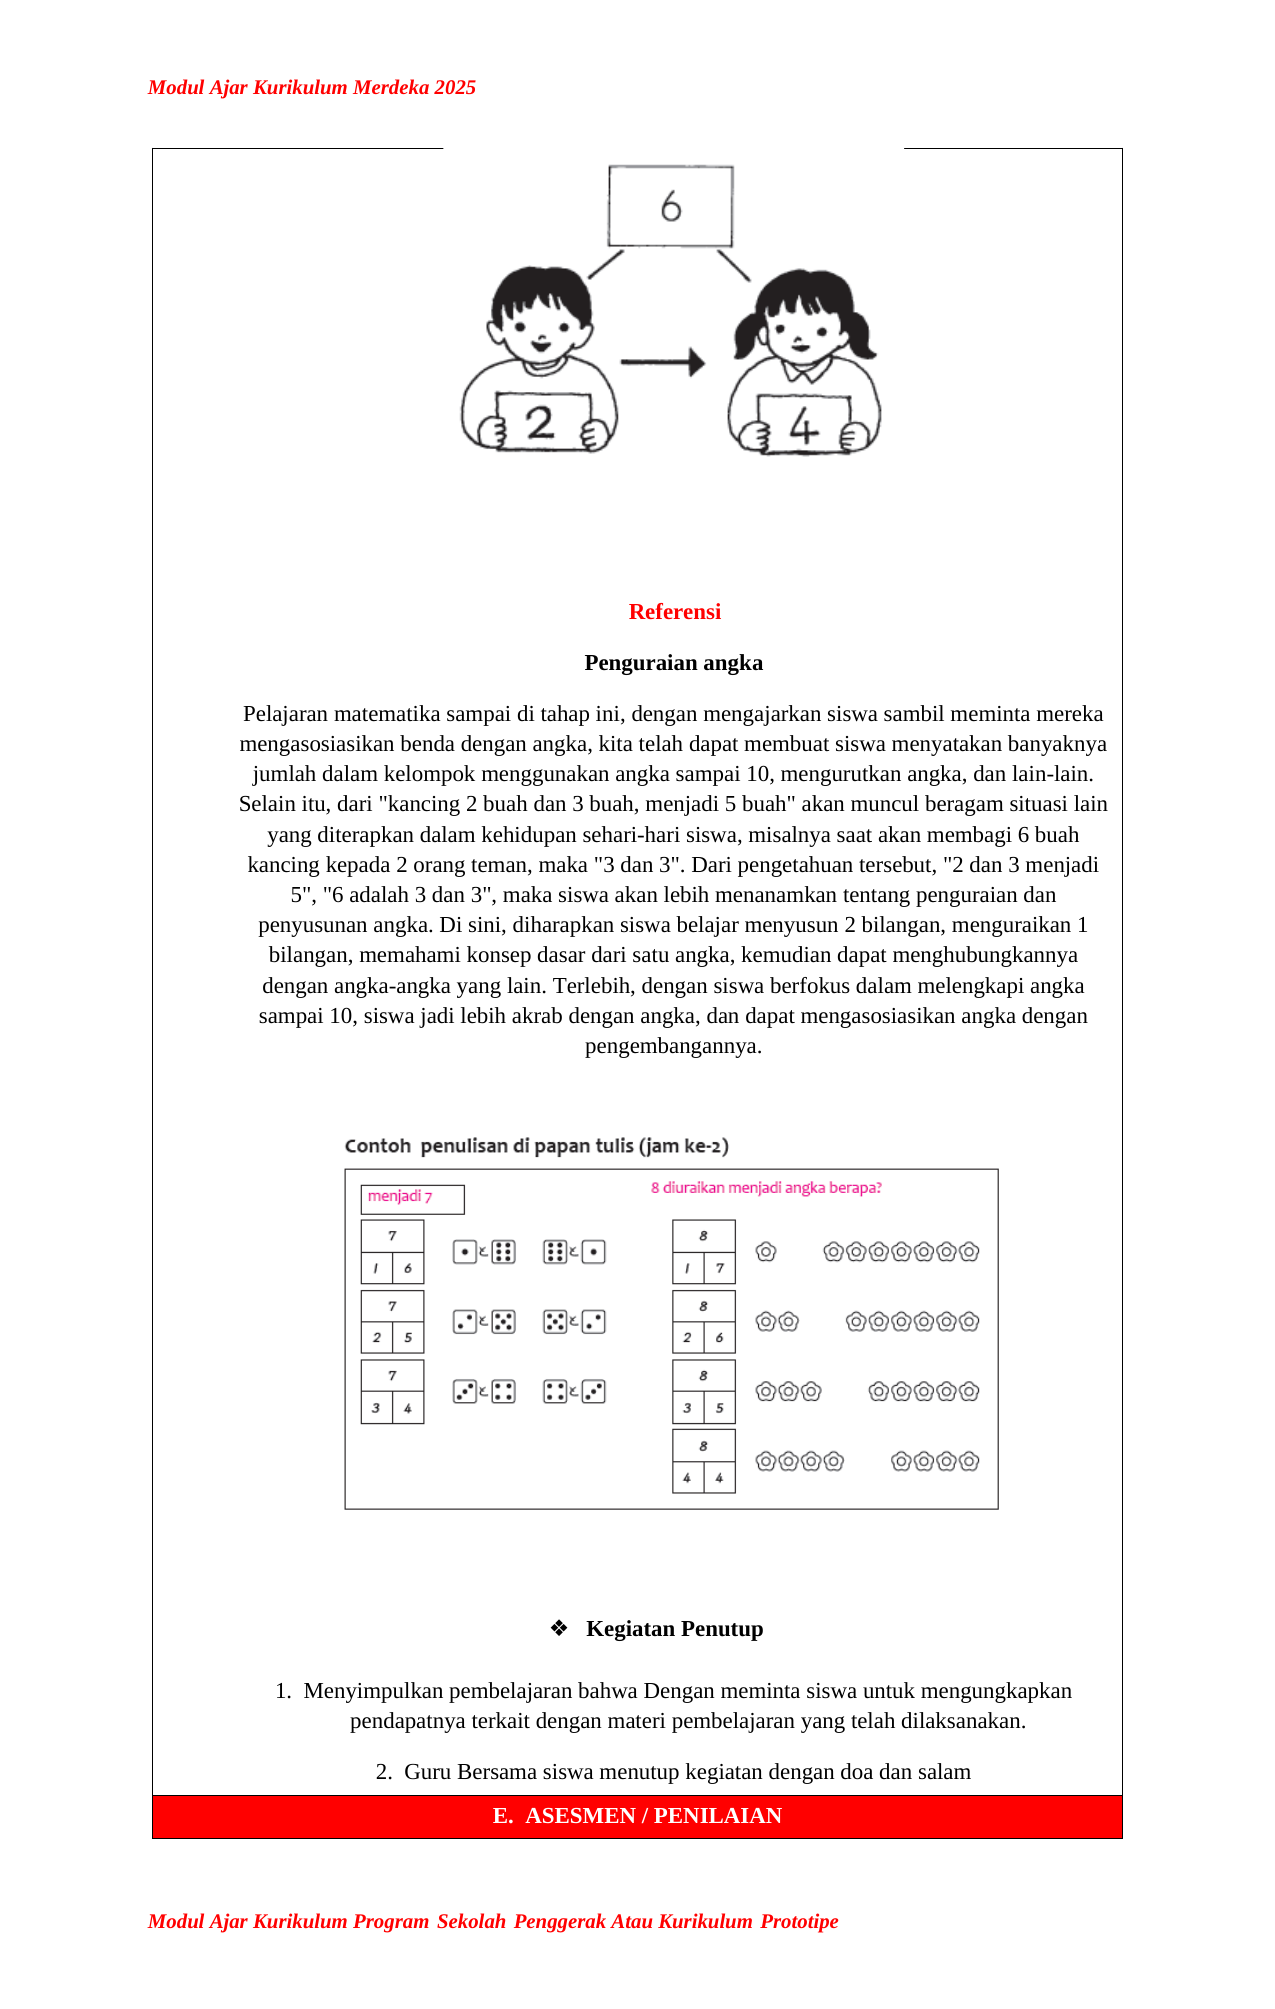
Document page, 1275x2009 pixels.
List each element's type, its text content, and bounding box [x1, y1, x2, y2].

picture [341, 1134, 1007, 1526]
picture [443, 148, 905, 471]
table_cell E. ASESMEN / PENILAIAN [153, 1796, 1122, 1838]
